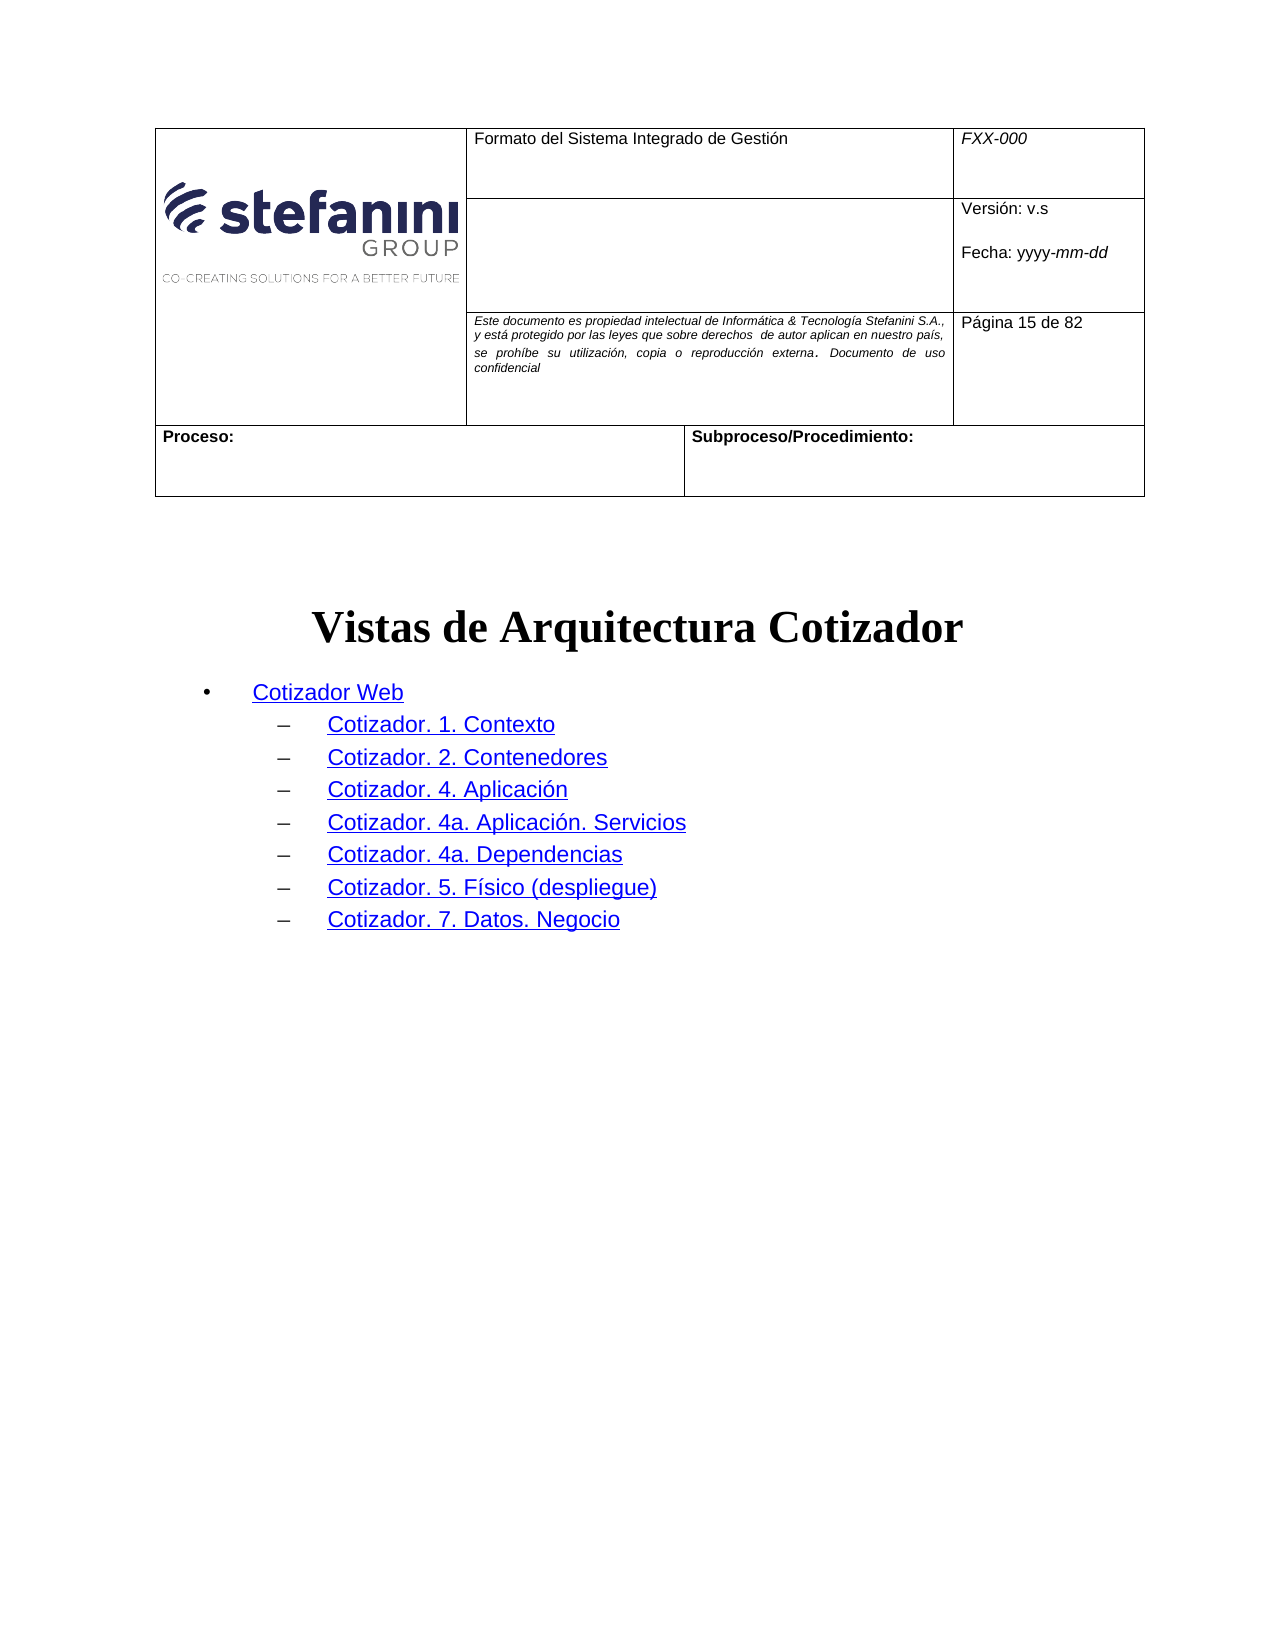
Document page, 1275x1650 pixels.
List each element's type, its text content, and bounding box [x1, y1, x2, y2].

subtitle Vistas de Arquitectura Cotizador [177, 599, 1098, 652]
picture [162, 182, 460, 286]
list Cotizador. 5. Físico (despliegue) [277, 872, 1098, 901]
list Cotizador. 2. Contenedores [277, 742, 1098, 771]
list Cotizador. 7. Datos. Negocio [277, 904, 1098, 933]
list Cotizador. 4a. Aplicación. Servicios [277, 807, 1098, 836]
list Cotizador. 4a. Dependencias [277, 839, 1098, 868]
list Cotizador. 1. Contexto [277, 709, 1098, 738]
list Cotizador Web [202, 677, 1098, 706]
list Cotizador. 4. Aplicación [277, 774, 1098, 803]
